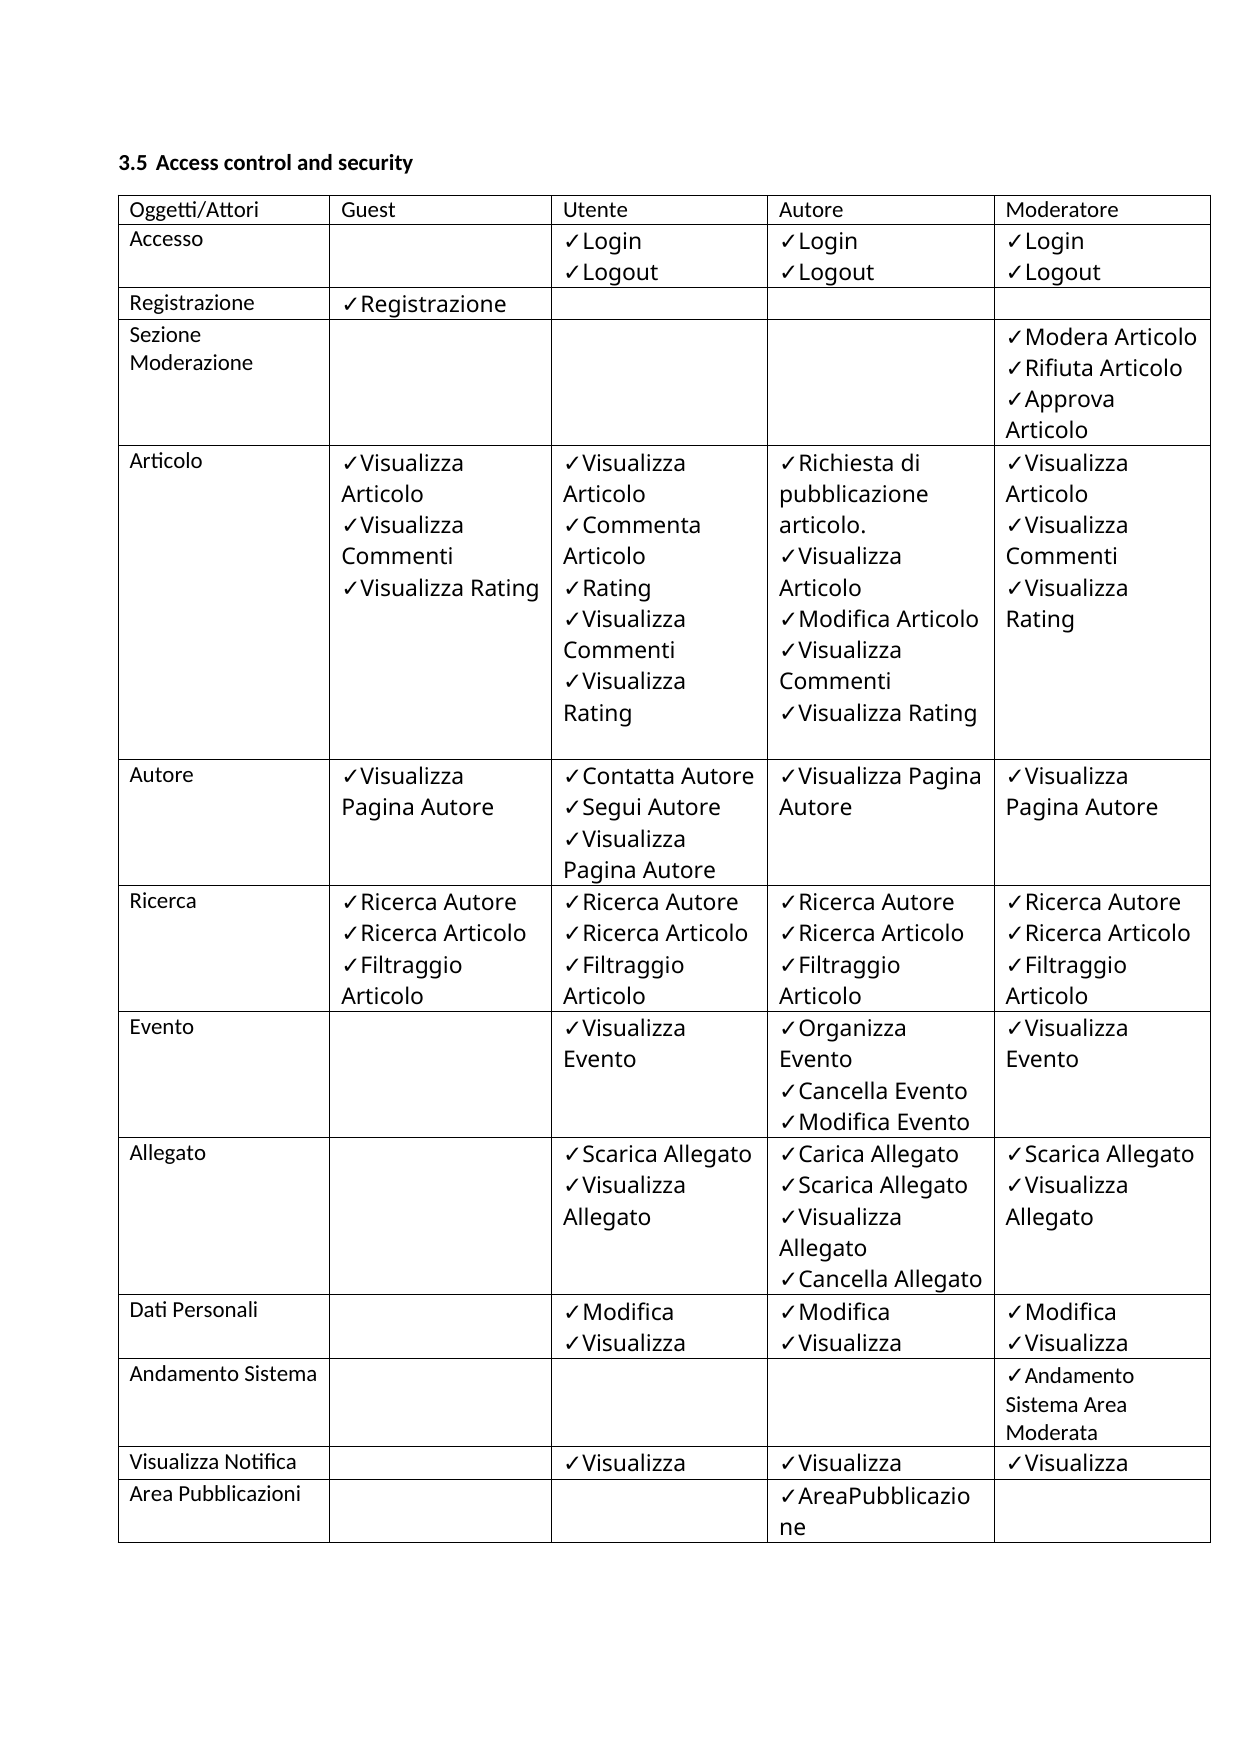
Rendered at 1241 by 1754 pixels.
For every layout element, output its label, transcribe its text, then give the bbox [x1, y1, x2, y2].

table_cell [330, 320, 551, 445]
table_cell Area Pubblicazioni [119, 1480, 329, 1542]
table_cell ✓Modifica ✓Visualizza [995, 1295, 1210, 1358]
table_cell ✓Login ✓Logout [768, 225, 994, 287]
table_cell [330, 1138, 551, 1294]
table_cell ✓Organizza Evento ✓Cancella Evento ✓Modifica Evento [768, 1012, 994, 1137]
table_cell ✓Login ✓Logout [995, 225, 1210, 287]
table_cell ✓Ricerca Autore ✓Ricerca Articolo ✓Filtraggio Articolo [995, 886, 1210, 1011]
table_cell ✓Modifica ✓Visualizza [552, 1295, 767, 1358]
table_cell ✓Modifica ✓Visualizza [768, 1295, 994, 1358]
table_header Oggetti/Attori [119, 196, 329, 223]
table_cell ✓Visualizza Pagina Autore [768, 760, 994, 885]
table_cell [768, 320, 994, 445]
table_cell ✓Registrazione [330, 288, 551, 319]
table_cell Andamento Sistema [119, 1359, 329, 1446]
table_cell ✓Ricerca Autore ✓Ricerca Articolo ✓Filtraggio Articolo [330, 886, 551, 1011]
table_cell ✓Carica Allegato ✓Scarica Allegato ✓Visualizza Allegato ✓Cancella Allegato [768, 1138, 994, 1294]
table_cell Visualizza Notifica [119, 1447, 329, 1478]
table_cell Allegato [119, 1138, 329, 1294]
table_cell [552, 288, 767, 319]
table_cell ✓Visualizza Evento [995, 1012, 1210, 1137]
table_cell ✓Visualizza Evento [552, 1012, 767, 1137]
table_cell Accesso [119, 225, 329, 287]
table_cell [330, 1480, 551, 1542]
table_cell [330, 1012, 551, 1137]
table_cell ✓Visualizza [768, 1447, 994, 1478]
table_cell Autore [119, 760, 329, 885]
table_cell ✓Visualizza Articolo ✓Commenta Articolo ✓Rating ✓Visualizza Commenti ✓Visualizza Rating [552, 446, 767, 759]
list Access control and security [118, 148, 1122, 176]
table_cell ✓Login ✓Logout [552, 225, 767, 287]
table_cell ✓Ricerca Autore ✓Ricerca Articolo ✓Filtraggio Articolo [552, 886, 767, 1011]
table_cell [552, 320, 767, 445]
table_header Moderatore [995, 196, 1210, 223]
table_cell Ricerca [119, 886, 329, 1011]
table_cell [330, 1295, 551, 1358]
table_cell [552, 1480, 767, 1542]
table_cell [330, 1447, 551, 1478]
table_cell ✓Scarica Allegato ✓Visualizza Allegato [995, 1138, 1210, 1294]
table_cell ✓Contatta Autore ✓Segui Autore ✓Visualizza Pagina Autore [552, 760, 767, 885]
table_header Autore [768, 196, 994, 223]
table_cell ✓Andamento Sistema Area Moderata [995, 1359, 1210, 1446]
table_header Utente [552, 196, 767, 223]
table_header Guest [330, 196, 551, 223]
table_cell Articolo [119, 446, 329, 759]
table_cell ✓Modera Articolo ✓Rifiuta Articolo ✓Approva Articolo [995, 320, 1210, 445]
table_cell ✓Visualizza [995, 1447, 1210, 1478]
table_cell [768, 288, 994, 319]
table_cell [552, 1359, 767, 1446]
table_cell ✓Visualizza Articolo ✓Visualizza Commenti ✓Visualizza Rating [330, 446, 551, 759]
table_cell [995, 1480, 1210, 1542]
table_cell Evento [119, 1012, 329, 1137]
table_cell ✓Ricerca Autore ✓Ricerca Articolo ✓Filtraggio Articolo [768, 886, 994, 1011]
table_cell Sezione Moderazione [119, 320, 329, 445]
table_cell ✓Richiesta di pubblicazione articolo. ✓Visualizza Articolo ✓Modifica Articolo ✓Visualizza Commenti ✓Visualizza Rating [768, 446, 994, 759]
table_cell ✓Visualizza Articolo ✓Visualizza Commenti ✓Visualizza Rating [995, 446, 1210, 759]
table_cell [768, 1359, 994, 1446]
table_cell Registrazione [119, 288, 329, 319]
table_cell [330, 1359, 551, 1446]
table_cell ✓AreaPubblicazione [768, 1480, 994, 1542]
table_cell ✓Visualizza Pagina Autore [995, 760, 1210, 885]
table_cell ✓Visualizza [552, 1447, 767, 1478]
table_cell ✓Scarica Allegato ✓Visualizza Allegato [552, 1138, 767, 1294]
table_cell [330, 225, 551, 287]
table_cell [995, 288, 1210, 319]
table_cell Dati Personali [119, 1295, 329, 1358]
table_cell ✓Visualizza Pagina Autore [330, 760, 551, 885]
